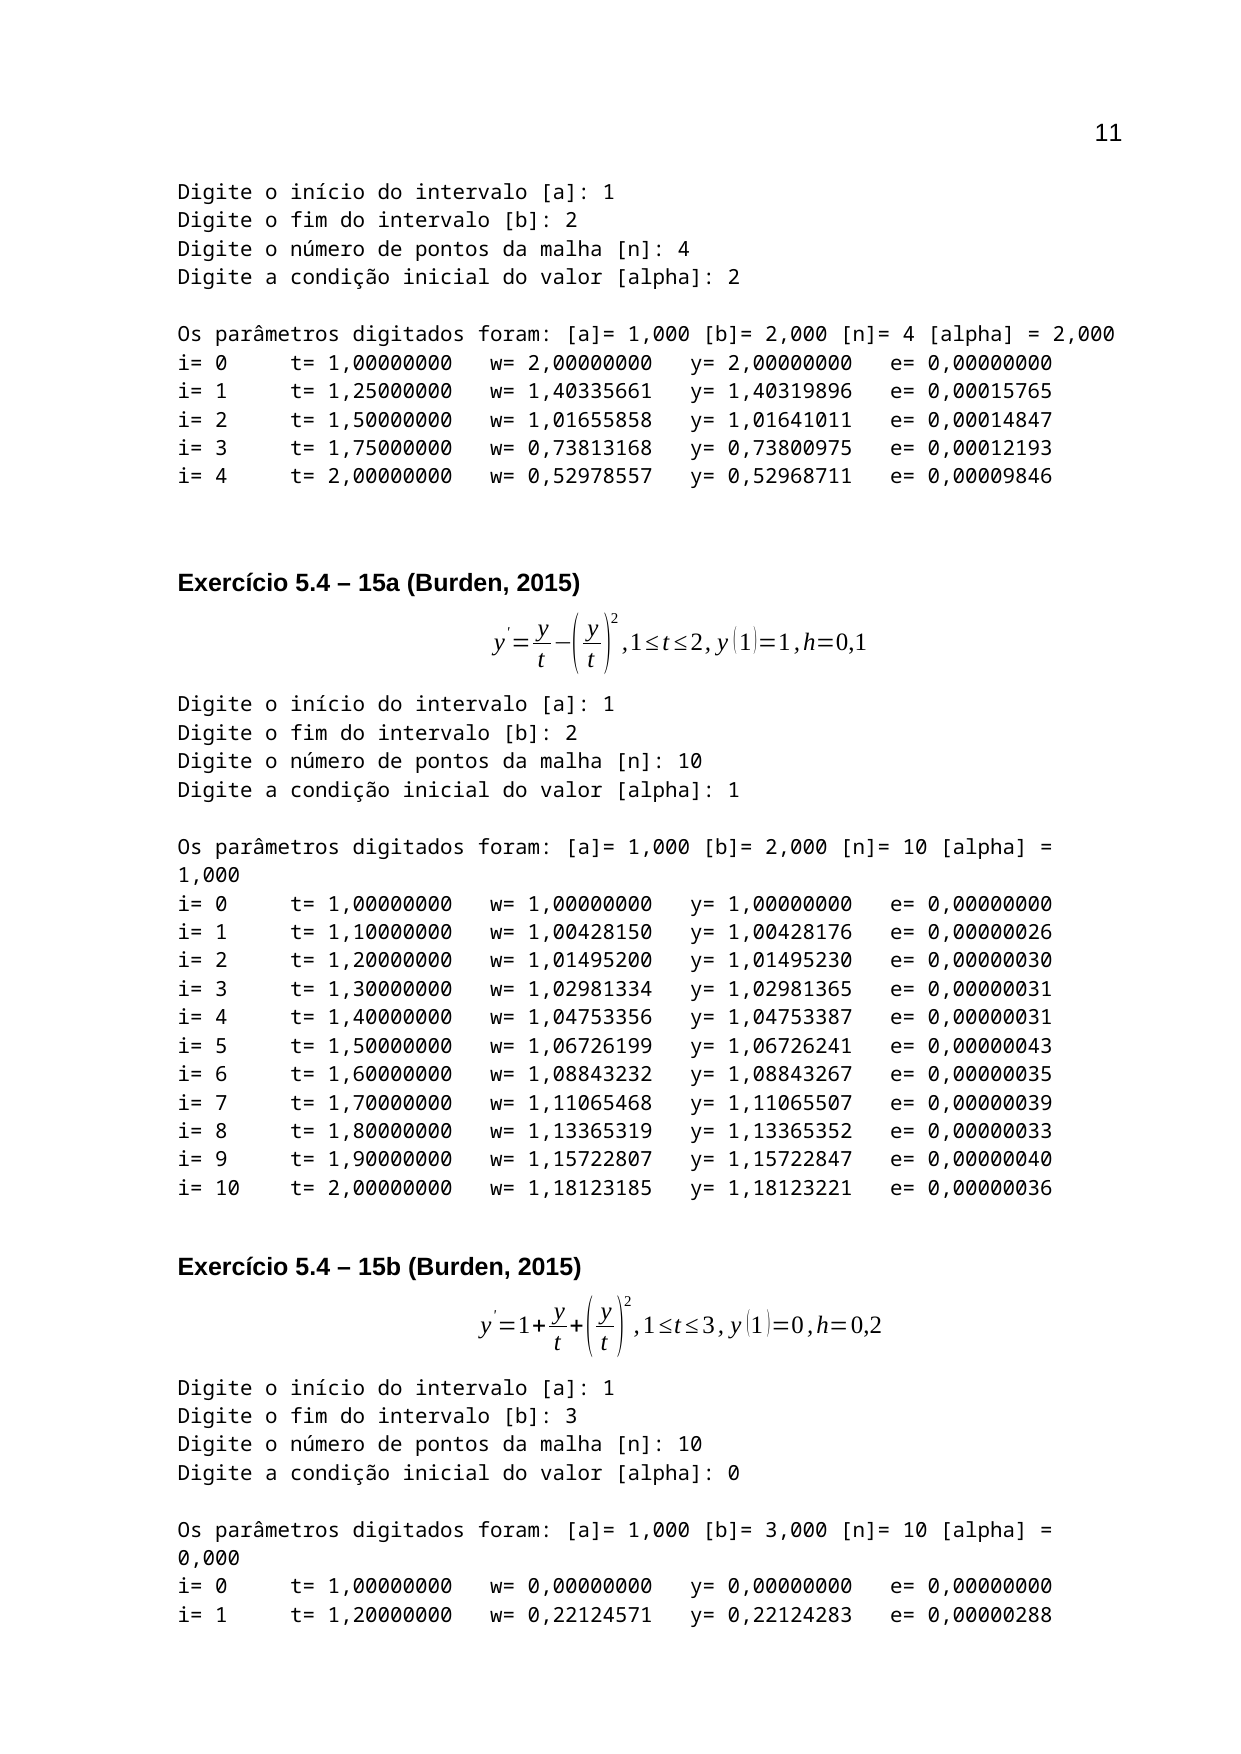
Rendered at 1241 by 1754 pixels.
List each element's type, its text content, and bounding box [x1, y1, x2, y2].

text Digite o início do intervalo [a]: 1 [177, 1373, 1122, 1401]
text Digite o fim do intervalo [b]: 3 [177, 1401, 1122, 1429]
text i= 6 t= 1,60000000 w= 1,08843232 y= 1,08843267 e= 0,00000035 [177, 1059, 1122, 1088]
text Digite o fim do intervalo [b]: 2 [177, 206, 1122, 234]
text Digite a condição inicial do valor [alpha]: 0 [177, 1458, 1122, 1486]
text Digite o início do intervalo [a]: 1 [177, 689, 1122, 718]
text Digite o fim do intervalo [b]: 2 [177, 718, 1122, 746]
text Digite o início do intervalo [a]: 1 [177, 177, 1122, 206]
text i= 0 t= 1,00000000 w= 2,00000000 y= 2,00000000 e= 0,00000000 [177, 348, 1122, 376]
text Os parâmetros digitados foram: [a]= 1,000 [b]= 2,000 [n]= 4 [alpha] = 2,000 [177, 319, 1122, 348]
text i= 9 t= 1,90000000 w= 1,15722807 y= 1,15722847 e= 0,00000040 [177, 1144, 1122, 1173]
text i= 0 t= 1,00000000 w= 1,00000000 y= 1,00000000 e= 0,00000000 [177, 889, 1122, 917]
text Digite o número de pontos da malha [n]: 10 [177, 746, 1122, 775]
text i= 8 t= 1,80000000 w= 1,13365319 y= 1,13365352 e= 0,00000033 [177, 1116, 1122, 1144]
text i= 1 t= 1,20000000 w= 0,22124571 y= 0,22124283 e= 0,00000288 [177, 1600, 1122, 1628]
text Digite o número de pontos da malha [n]: 4 [177, 234, 1122, 262]
text Exercício 5.4 – 15b [177, 1251, 1122, 1280]
text Exercício 5.4 – 15a [177, 568, 1122, 597]
text i= 4 t= 2,00000000 w= 0,52978557 y= 0,52968711 e= 0,00009846 [177, 462, 1122, 490]
text i= 2 t= 1,20000000 w= 1,01495200 y= 1,01495230 e= 0,00000030 [177, 946, 1122, 974]
text Os parâmetros digitados foram: [a]= 1,000 [b]= 2,000 [n]= 10 [alpha] = 1,000 [177, 832, 1122, 889]
text i= 7 t= 1,70000000 w= 1,11065468 y= 1,11065507 e= 0,00000039 [177, 1088, 1122, 1116]
text Digite o número de pontos da malha [n]: 10 [177, 1429, 1122, 1458]
text Digite a condição inicial do valor [alpha]: 2 [177, 262, 1122, 291]
text i= 1 t= 1,10000000 w= 1,00428150 y= 1,00428176 e= 0,00000026 [177, 917, 1122, 946]
text i= 1 t= 1,25000000 w= 1,40335661 y= 1,40319896 e= 0,00015765 [177, 376, 1122, 405]
text i= 0 t= 1,00000000 w= 0,00000000 y= 0,00000000 e= 0,00000000 [177, 1572, 1122, 1600]
text Digite a condição inicial do valor [alpha]: 1 [177, 775, 1122, 803]
text i= 2 t= 1,50000000 w= 1,01655858 y= 1,01641011 e= 0,00014847 [177, 405, 1122, 433]
text i= 3 t= 1,30000000 w= 1,02981334 y= 1,02981365 e= 0,00000031 [177, 974, 1122, 1002]
text i= 3 t= 1,75000000 w= 0,73813168 y= 0,73800975 e= 0,00012193 [177, 433, 1122, 462]
text i= 4 t= 1,40000000 w= 1,04753356 y= 1,04753387 e= 0,00000031 [177, 1002, 1122, 1031]
text i= 10 t= 2,00000000 w= 1,18123185 y= 1,18123221 e= 0,00000036 [177, 1173, 1122, 1201]
text Os parâmetros digitados foram: [a]= 1,000 [b]= 3,000 [n]= 10 [alpha] = 0,000 [177, 1515, 1122, 1572]
text i= 5 t= 1,50000000 w= 1,06726199 y= 1,06726241 e= 0,00000043 [177, 1031, 1122, 1059]
